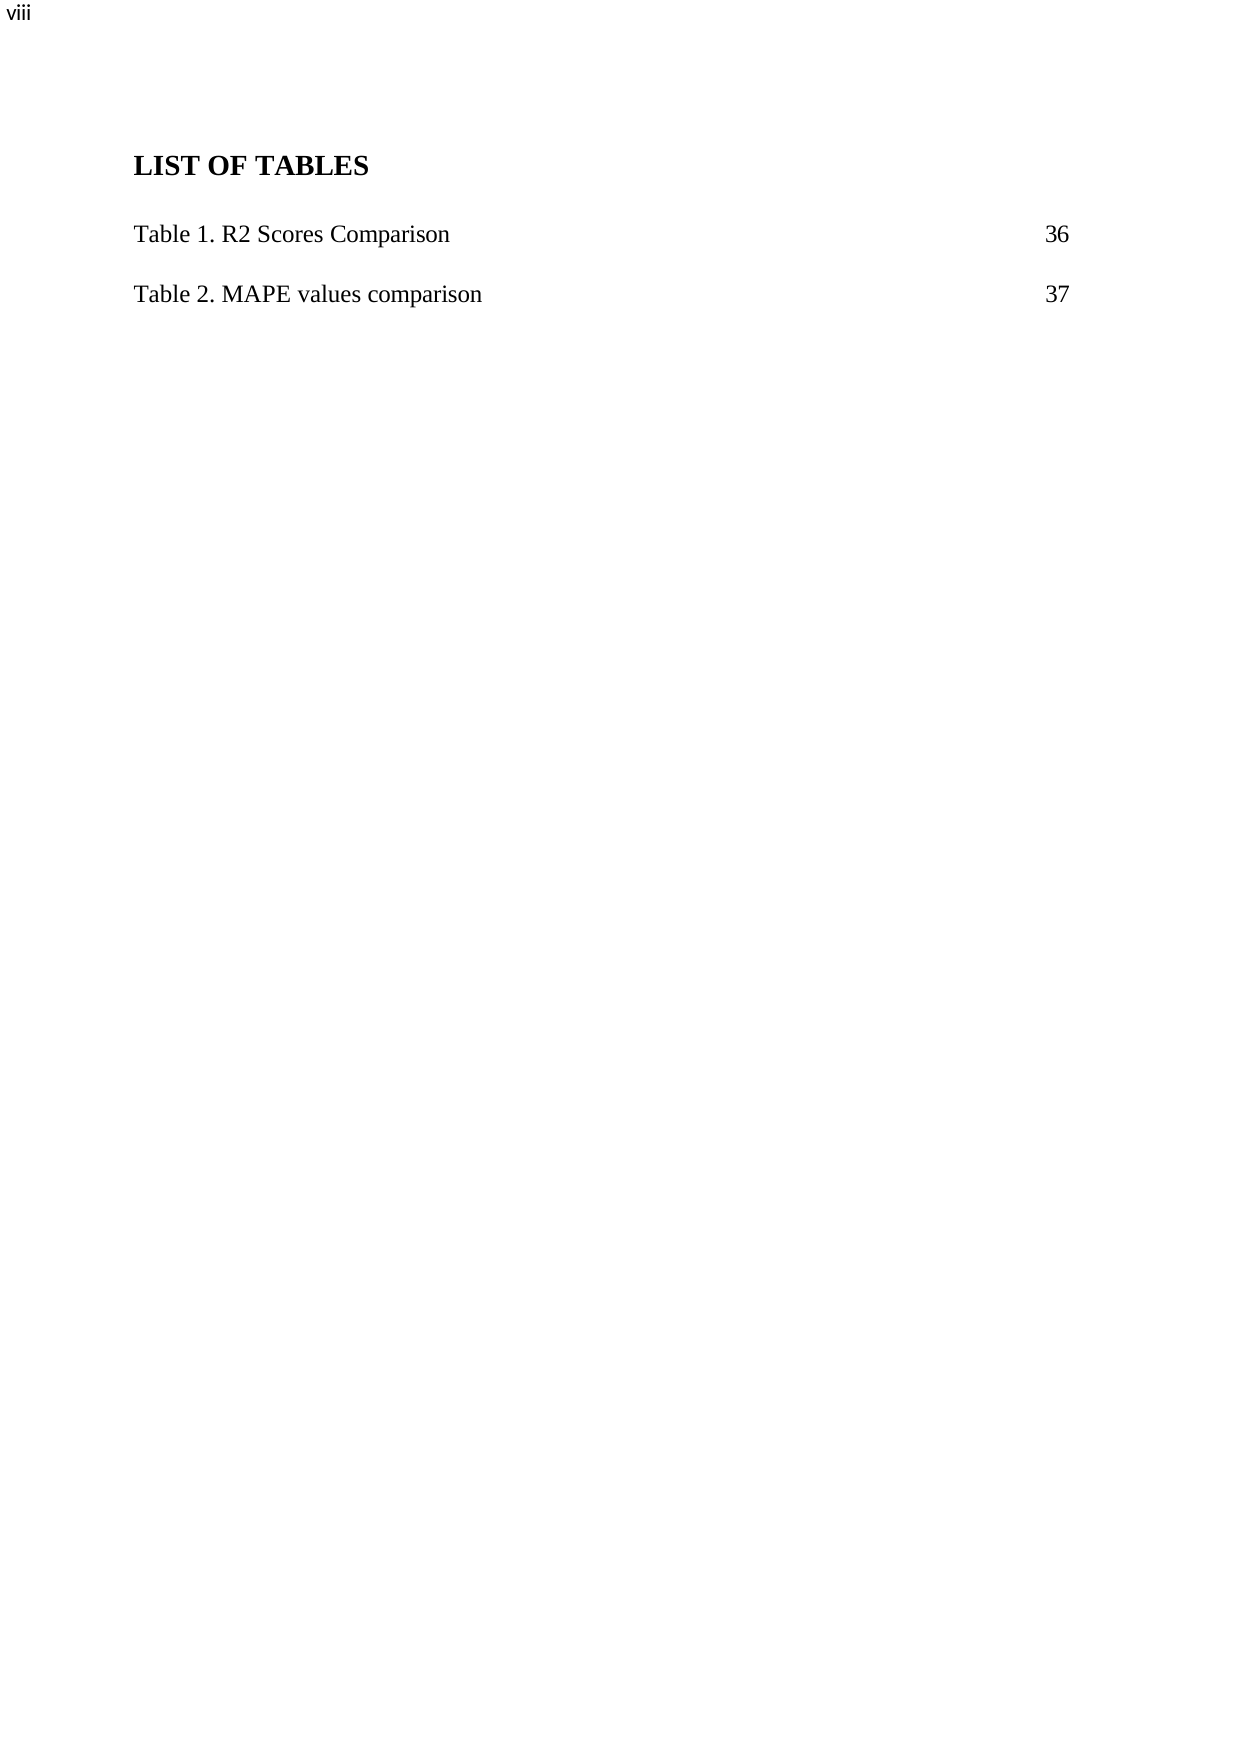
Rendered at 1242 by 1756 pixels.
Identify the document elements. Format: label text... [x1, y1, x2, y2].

text Table 2. MAPE values comparison 37 [133, 279, 1105, 308]
text LIST OF TABLES [133, 148, 1109, 181]
text Table 1. R2 Scores Comparison 36 [133, 219, 1104, 248]
